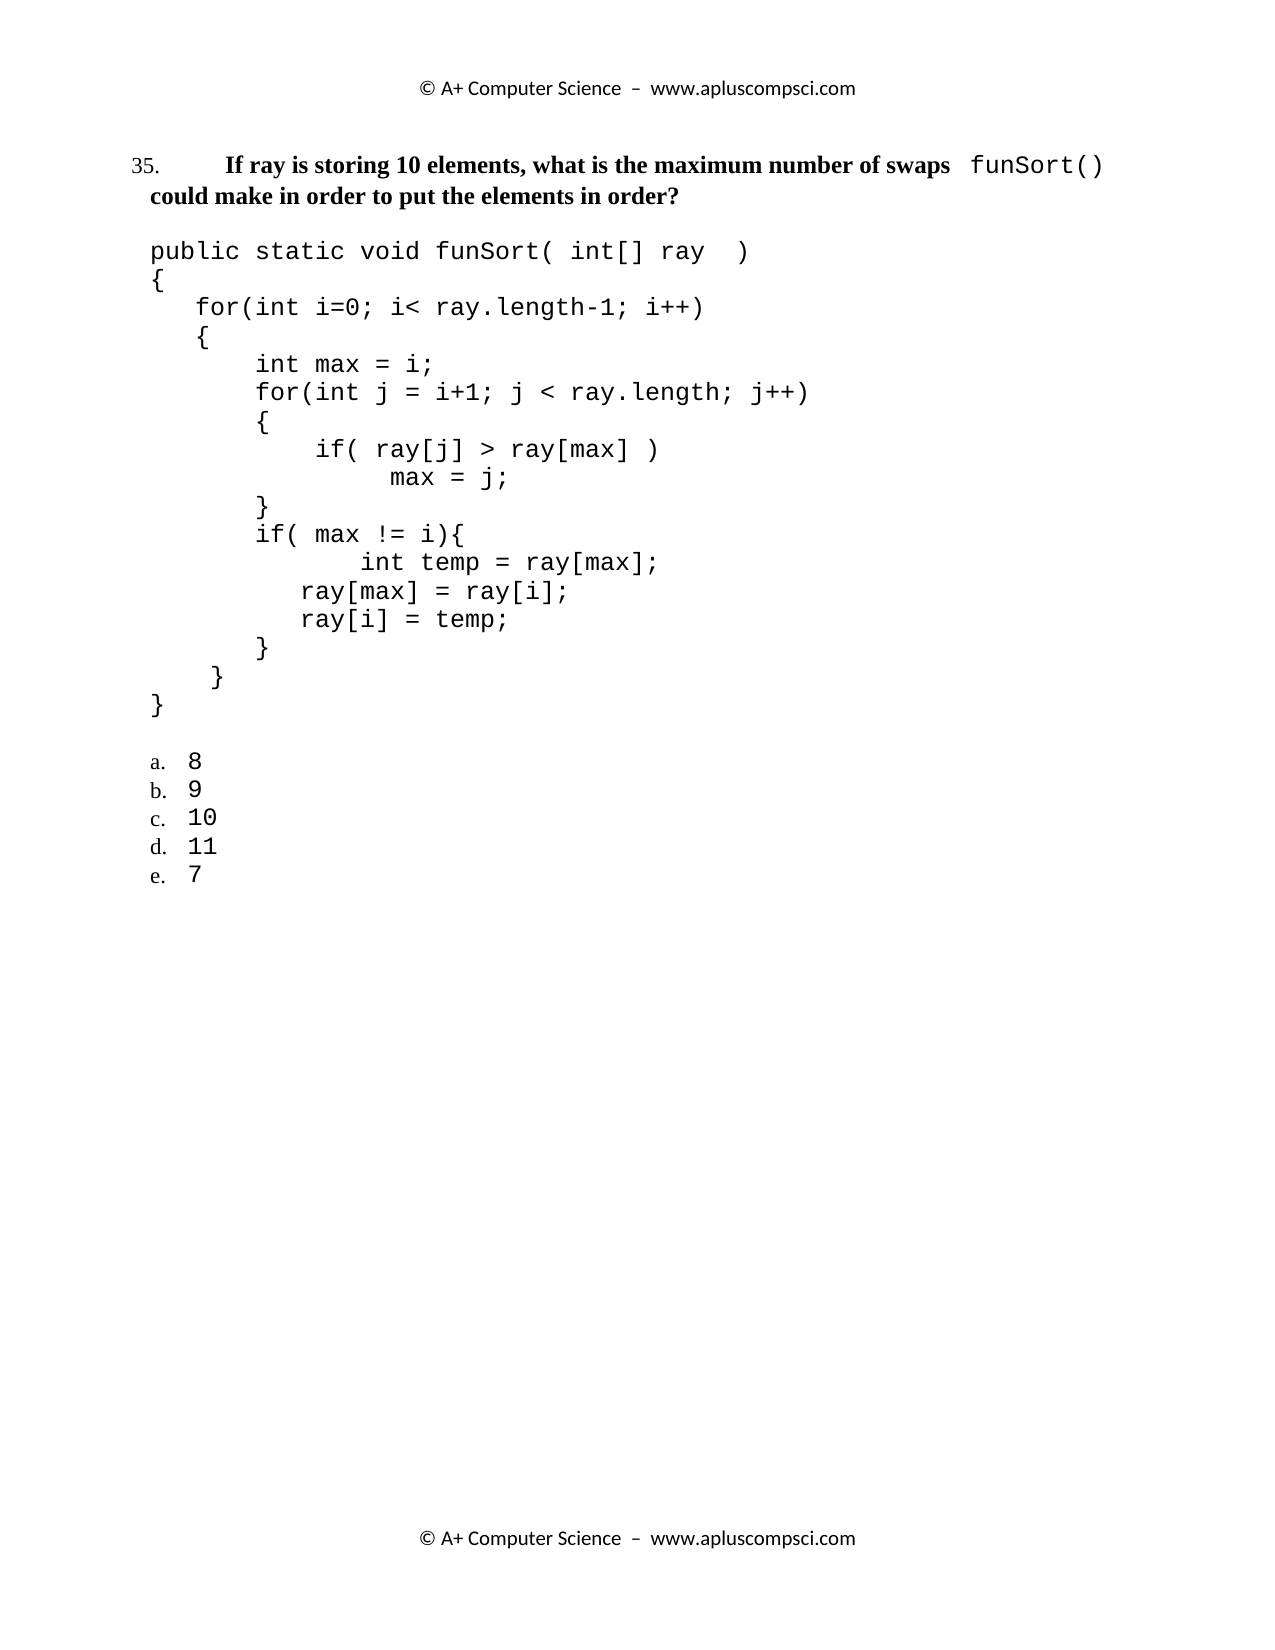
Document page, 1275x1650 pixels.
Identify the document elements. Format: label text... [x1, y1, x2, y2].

text max = j; [150, 465, 1125, 493]
text for(int j = i+1; j < ray.length; j++) [150, 380, 1125, 408]
text } [150, 663, 1125, 692]
text ray[i] = temp; [150, 607, 1125, 635]
table_cell 10 [183, 805, 1027, 833]
text { [150, 323, 1125, 352]
text int temp = ray[max]; [150, 550, 1125, 578]
text for(int i=0; i< ray.length-1; i++) [150, 295, 1125, 323]
text } [150, 635, 1125, 663]
text if( ray[j] > ray[max] ) [150, 437, 1125, 465]
text { [150, 267, 1125, 295]
text public static void funSort( int[] ray ) [150, 238, 1125, 267]
table_cell d. [145, 833, 183, 862]
text } [150, 493, 1125, 522]
text ray[max] = ray[i]; [150, 578, 1125, 607]
text { [150, 408, 1125, 437]
table_cell 11 [183, 833, 1027, 862]
text 35. If ray is storing 10 elements, what is the maximum number of swaps funSort() could make in order to put the elements in order? [131, 150, 1125, 209]
text if( max != i){ [150, 522, 1125, 550]
table_header 8 [183, 748, 1027, 777]
table_cell 9 [183, 777, 1027, 805]
table_header a. [145, 748, 183, 777]
text } [150, 692, 1125, 720]
table_cell e. [145, 862, 183, 890]
table_cell 7 [183, 862, 1027, 890]
text int max = i; [150, 352, 1125, 380]
table_cell c. [145, 805, 183, 833]
table_cell b. [145, 777, 183, 805]
